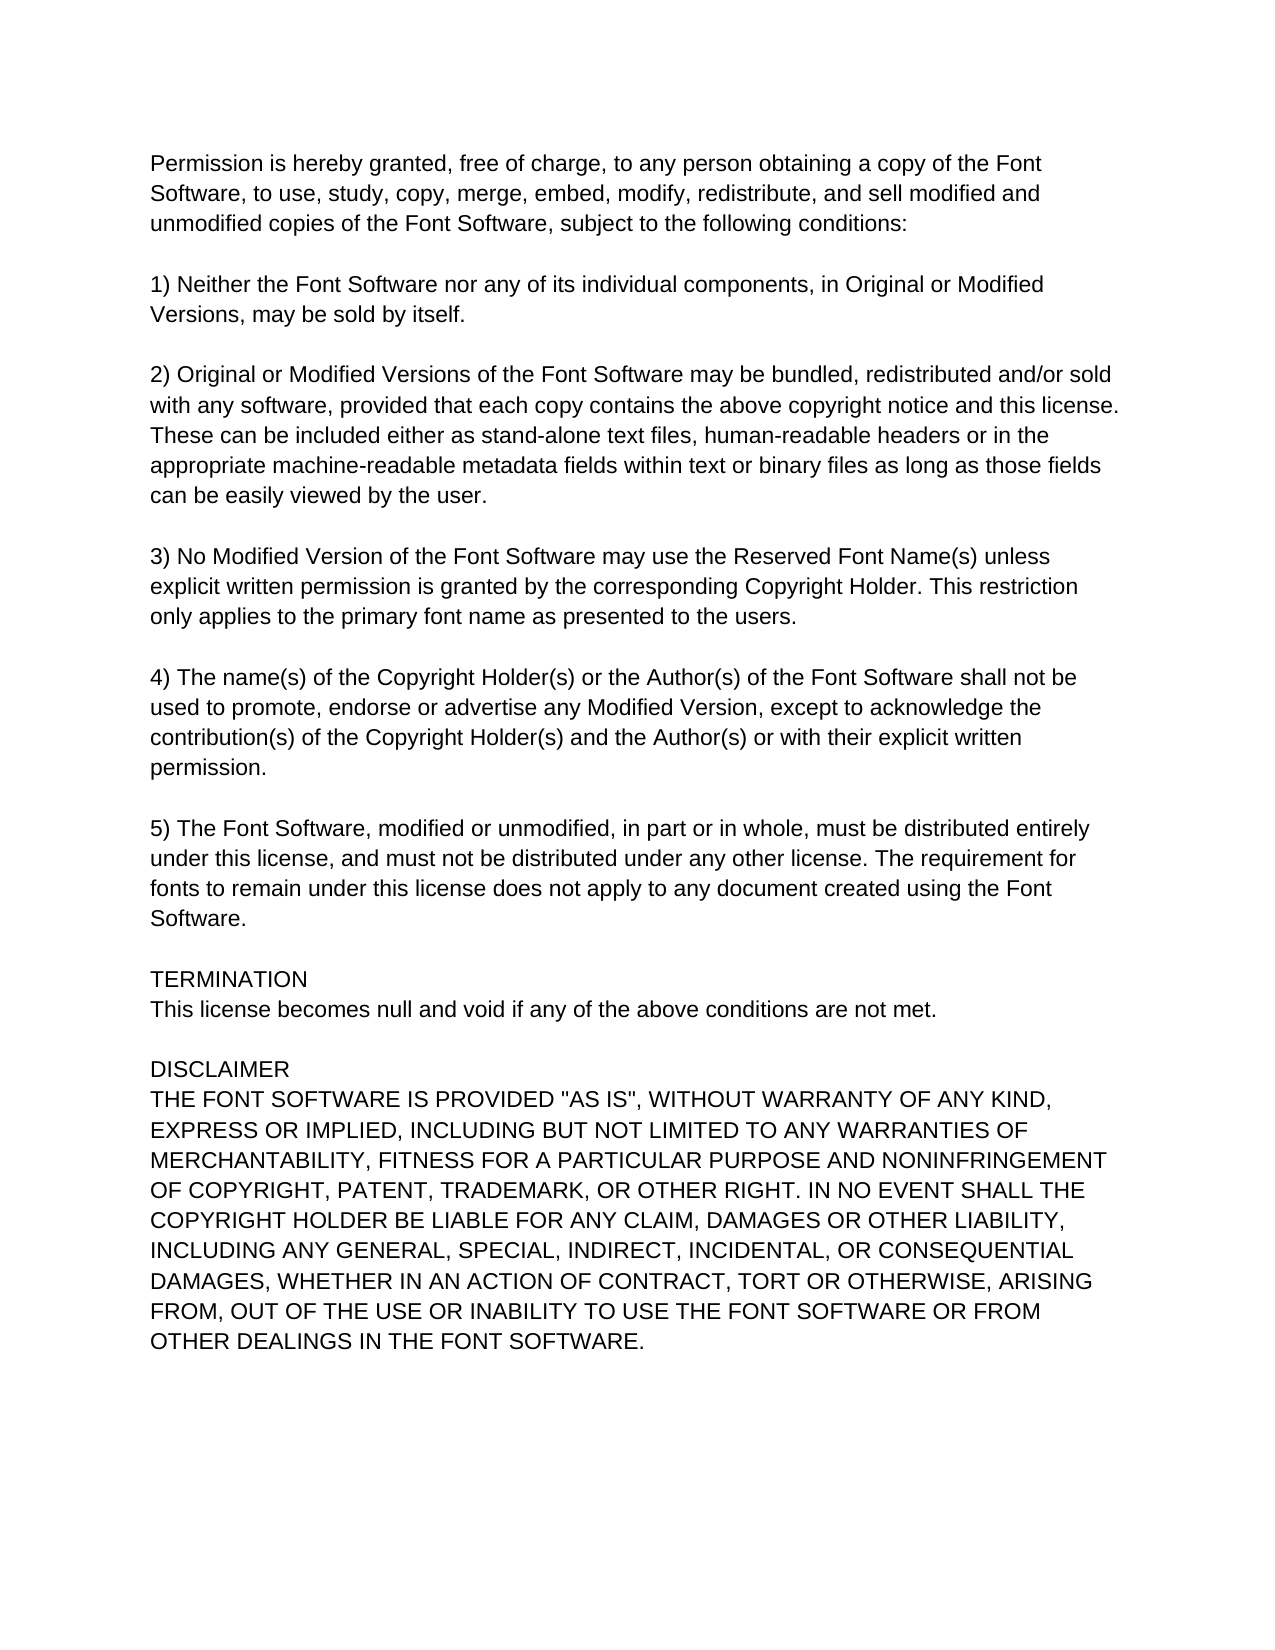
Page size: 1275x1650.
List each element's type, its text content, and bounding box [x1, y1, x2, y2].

text 5) The Font Software, modified or unmodified, in part or in whole, must be distributed entirely under this license, and must not be distributed under any other license. The requirement for fonts to remain under this license does not apply to any document created using the Font Software. [150, 814, 1125, 932]
text TERMINATION [150, 966, 1125, 992]
text 4) The name(s) of the Copyright Holder(s) or the Author(s) of the Font Software shall not be used to promote, endorse or advertise any Modified Version, except to acknowledge the contribution(s) of the Copyright Holder(s) and the Author(s) or with their explicit written permission. [150, 663, 1125, 781]
text This license becomes null and void if any of the above conditions are not met. [150, 996, 1125, 1022]
text THE FONT SOFTWARE IS PROVIDED "AS IS", WITHOUT WARRANTY OF ANY KIND, EXPRESS OR IMPLIED, INCLUDING BUT NOT LIMITED TO ANY WARRANTIES OF MERCHANTABILITY, FITNESS FOR A PARTICULAR PURPOSE AND NONINFRINGEMENT OF COPYRIGHT, PATENT, TRADEMARK, OR OTHER RIGHT. IN NO EVENT SHALL THE COPYRIGHT HOLDER BE LIABLE FOR ANY CLAIM, DAMAGES OR OTHER LIABILITY, INCLUDING ANY GENERAL, SPECIAL, INDIRECT, INCIDENTAL, OR CONSEQUENTIAL DAMAGES, WHETHER IN AN ACTION OF CONTRACT, TORT OR OTHERWISE, ARISING FROM, OUT OF THE USE OR INABILITY TO USE THE FONT SOFTWARE OR FROM OTHER DEALINGS IN THE FONT SOFTWARE. [150, 1086, 1125, 1354]
text Permission is hereby granted, free of charge, to any person obtaining a copy of the Font Software, to use, study, copy, merge, embed, modify, redistribute, and sell modified and unmodified copies of the Font Software, subject to the following conditions: [150, 150, 1125, 237]
text 1) Neither the Font Software nor any of its individual components, in Original or Modified Versions, may be sold by itself. [150, 271, 1125, 327]
text DISCLAIMER [150, 1056, 1125, 1083]
text 2) Original or Modified Versions of the Font Software may be bundled, redistributed and/or sold with any software, provided that each copy contains the above copyright notice and this license. These can be included either as stand-alone text files, human-readable headers or in the appropriate machine-readable metadata fields within text or binary files as long as those fields can be easily viewed by the user. [150, 361, 1125, 509]
text 3) No Modified Version of the Font Software may use the Reserved Font Name(s) unless explicit written permission is granted by the corresponding Copyright Holder. This restriction only applies to the primary font name as presented to the users. [150, 543, 1125, 629]
